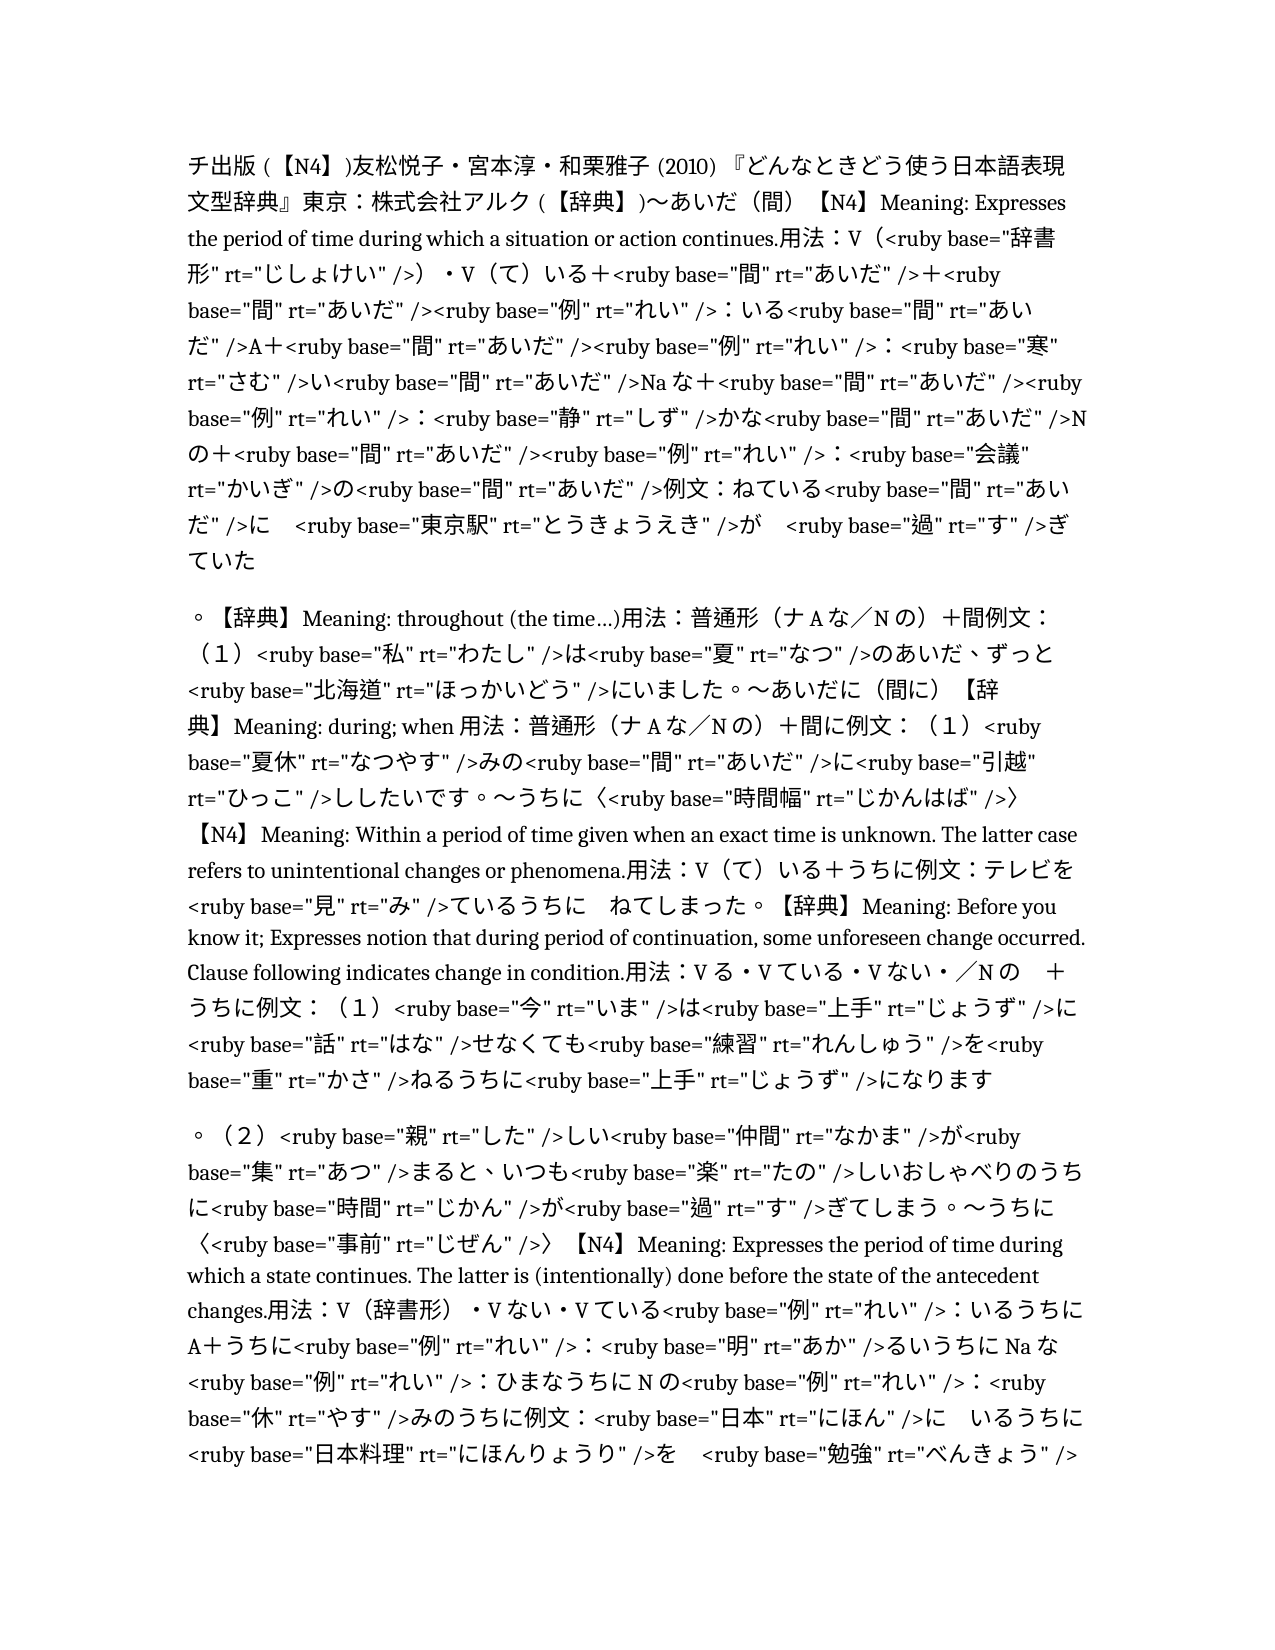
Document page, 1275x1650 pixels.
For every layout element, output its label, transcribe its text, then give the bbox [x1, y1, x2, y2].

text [187, 1120, 1087, 1469]
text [187, 150, 1087, 577]
text 。【辞典】Meaning: throughout (the time…)用法：普通形（ナAな／Nの）＋間例文：（１）<ruby base="私" rt="わたし" />は<ruby base="夏" rt="なつ" />のあいだ、ずっと<ruby base="北海道" rt="ほっかいどう" />にいました。～あいだに（間に）【辞典】Meaning: during; when用法：普通形（ナAな／Nの）＋間に例文：（１）<ruby base="夏休" rt="なつやす" />みの<ruby base="間" rt="あいだ" />に<ruby base="引越" rt="ひっこ" />ししたいです。～うちに〈<ruby base="時間幅" rt="じかんはば" />〉【N4】Meaning: Within a period of time given when an exact time is unknown. The latter case refers to unintentional changes or phenomena.用法：V（て）いる＋うちに例文：テレビを <ruby base="見" rt="み" />ているうちに ねてしまった。【辞典】Meaning: Before you know it; Expresses notion that during period of continuation, some unforeseen change occurred. Clause following indicates change in condition.用法：Vる・Vている・Vない・／Nの ＋うちに例文：（１）<ruby base="今" rt="いま" />は<ruby base="上手" rt="じょうず" />に<ruby base="話" rt="はな" />せなくても<ruby base="練習" rt="れんしゅう" />を<ruby base="重" rt="かさ" />ねるうちに<ruby base="上手" rt="じょうず" />になります [187, 602, 1087, 1095]
